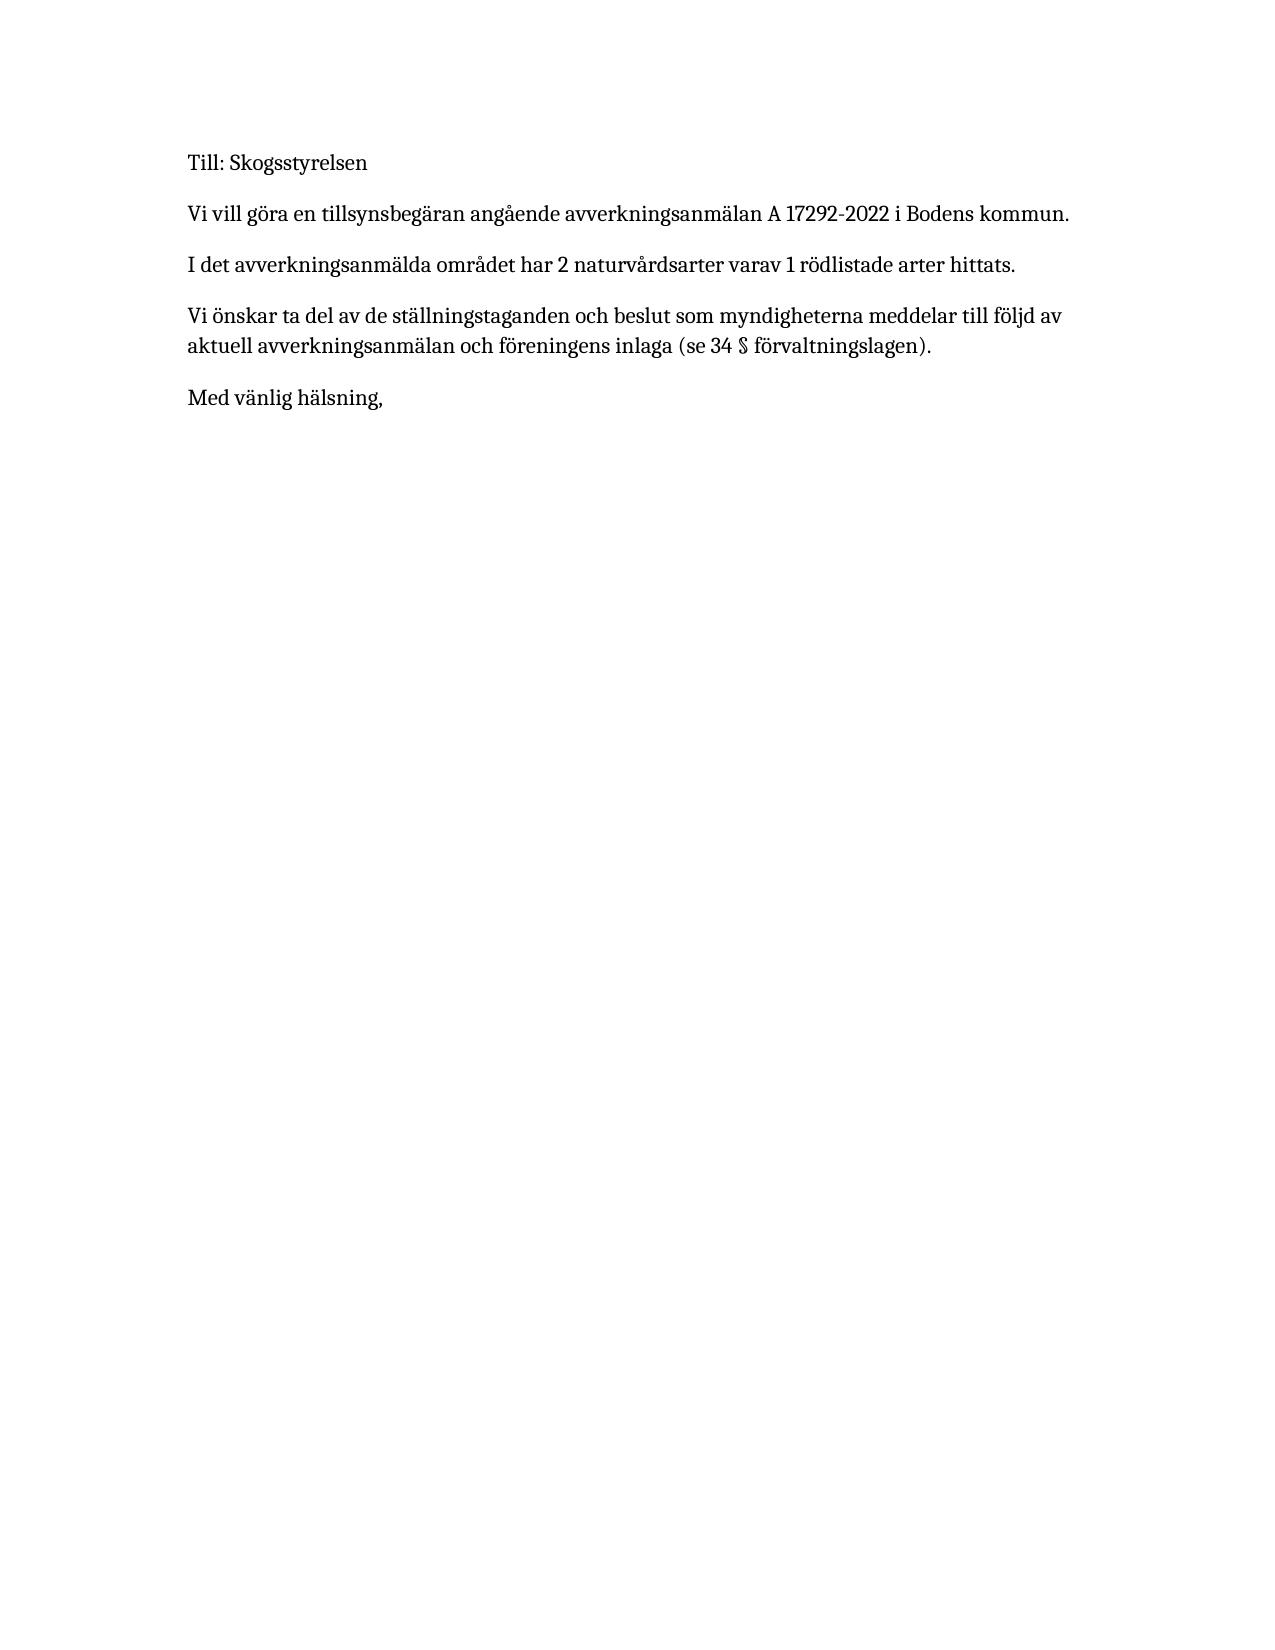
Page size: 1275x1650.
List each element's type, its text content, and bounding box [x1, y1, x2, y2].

text Vi önskar ta del av de ställningstaganden och beslut som myndigheterna meddelar till följd av aktuell avverkningsanmälan och föreningens inlaga (se 34 § förvaltningslagen). [187, 303, 1087, 360]
text Till: Skogsstyrelsen [187, 150, 1087, 176]
text Vi vill göra en tillsynsbegäran angående avverkningsanmälan A 17292-2022 i Bodens kommun. [187, 201, 1087, 227]
text I det avverkningsanmälda området har 2 naturvårdsarter varav 1 rödlistade arter hittats. [187, 252, 1087, 278]
text Med vänlig hälsning, [187, 384, 1087, 441]
